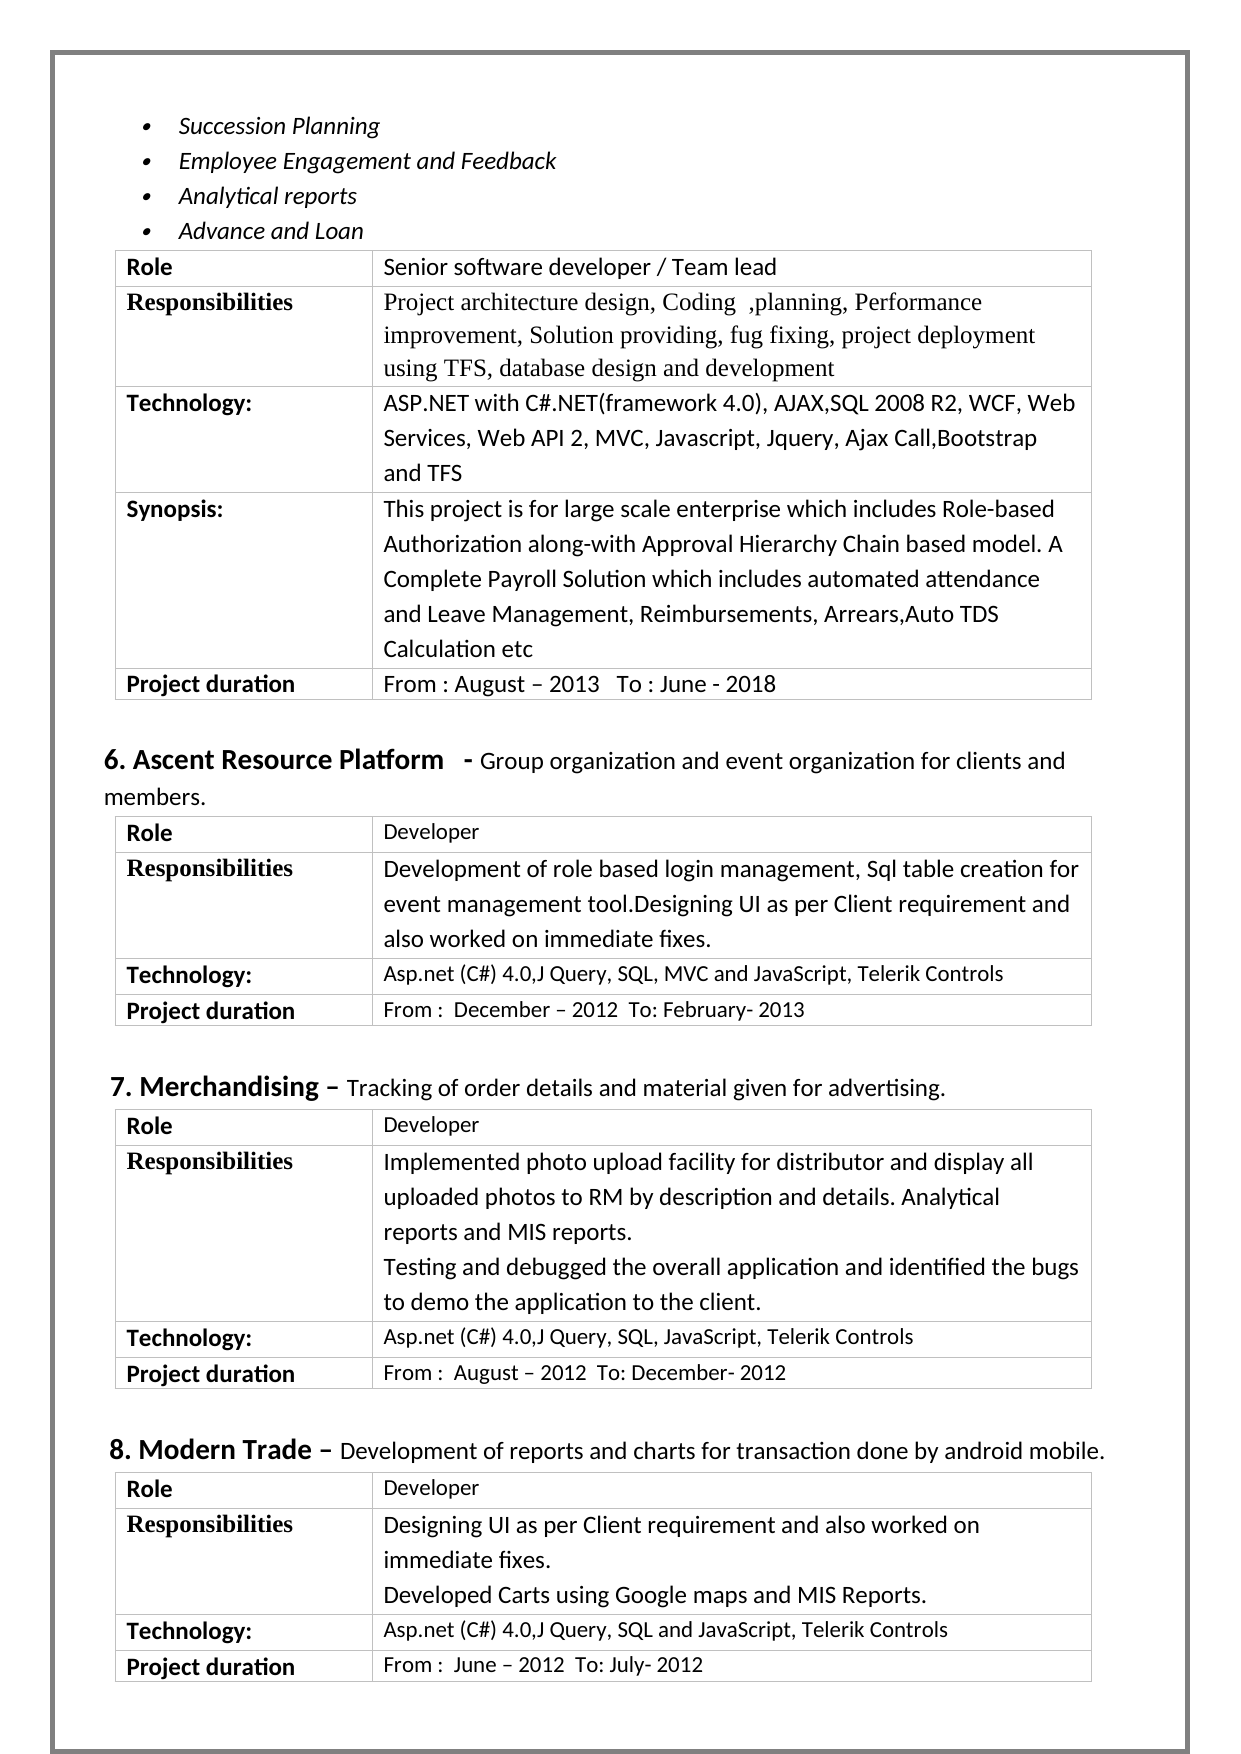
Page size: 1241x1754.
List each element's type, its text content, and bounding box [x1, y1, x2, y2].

table_header Role [116, 1473, 372, 1508]
table_cell From : August – 2013 To : June - 2018 [373, 669, 1091, 699]
table_cell Asp.net (C#) 4.0,J Query, SQL, JavaScript, Telerik Controls [373, 1322, 1091, 1357]
table_header Role [116, 1110, 372, 1145]
table_cell Technology: [116, 1615, 372, 1649]
list 8. Modern Trade – Development of reports and charts for transaction done by android mobile. [103, 1431, 1122, 1467]
list 7. Merchandising – Tracking of order details and material given for advertising. [103, 1068, 1122, 1104]
table_cell Implemented photo upload facility for distributor and display all uploaded photos to RM by description and details. Analytical reports and MIS reports. Testing and debugged the overall application and identified the bugs to demo the application to the client. [373, 1146, 1091, 1321]
table_cell From : June – 2012 To: July- 2012 [373, 1651, 1091, 1681]
table_cell Asp.net (C#) 4.0,J Query, SQL, MVC and JavaScript, Telerik Controls [373, 959, 1091, 994]
table_cell Responsibilities [116, 287, 372, 386]
table_cell Synopsis: [116, 493, 372, 668]
table_cell Project duration [116, 1358, 372, 1388]
list Advance and Loan [141, 215, 1122, 246]
table_cell Designing UI as per Client requirement and also worked on immediate fixes. Developed Carts using Google maps and MIS Reports. [373, 1509, 1091, 1614]
table_cell Technology: [116, 1322, 372, 1357]
table_cell Development of role based login management, Sql table creation for event management tool.Designing UI as per Client requirement and also worked on immediate fixes. [373, 853, 1091, 958]
table_cell Project duration [116, 669, 372, 699]
table_cell This project is for large scale enterprise which includes Role-based Authorization along-with Approval Hierarchy Chain based model. A Complete Payroll Solution which includes automated attendance and Leave Management, Reimbursements, Arrears,Auto TDS Calculation etc [373, 493, 1091, 668]
table_header Role [116, 251, 372, 286]
text 6. Ascent Resource Platform - Group organization and event organization for clients and members. [103, 741, 1122, 812]
table_cell Project architecture design, Coding ,planning, Performance improvement, Solution providing, fug fixing, project deployment using TFS, database design and development [373, 287, 1091, 386]
table_header Developer [373, 1110, 1091, 1145]
list Succession Planning [141, 110, 1122, 141]
table_header Role [116, 817, 372, 852]
table_cell Responsibilities [116, 1146, 372, 1321]
table_cell Technology: [116, 387, 372, 492]
list Analytical reports [141, 180, 1122, 211]
table_cell Responsibilities [116, 1509, 372, 1614]
table_cell Responsibilities [116, 853, 372, 958]
table_cell ASP.NET with C#.NET(framework 4.0), AJAX,SQL 2008 R2, WCF, Web Services, Web API 2, MVC, Javascript, Jquery, Ajax Call,Bootstrap and TFS [373, 387, 1091, 492]
table_cell Project duration [116, 995, 372, 1025]
table_header Developer [373, 817, 1091, 852]
table_header Developer [373, 1473, 1091, 1508]
table_cell From : August – 2012 To: December- 2012 [373, 1358, 1091, 1388]
table_header Senior software developer / Team lead [373, 251, 1091, 286]
table_cell Project duration [116, 1651, 372, 1681]
table_cell Technology: [116, 959, 372, 994]
list Employee Engagement and Feedback [141, 145, 1122, 176]
table_cell From : December – 2012 To: February- 2013 [373, 995, 1091, 1025]
table_cell Asp.net (C#) 4.0,J Query, SQL and JavaScript, Telerik Controls [373, 1615, 1091, 1649]
